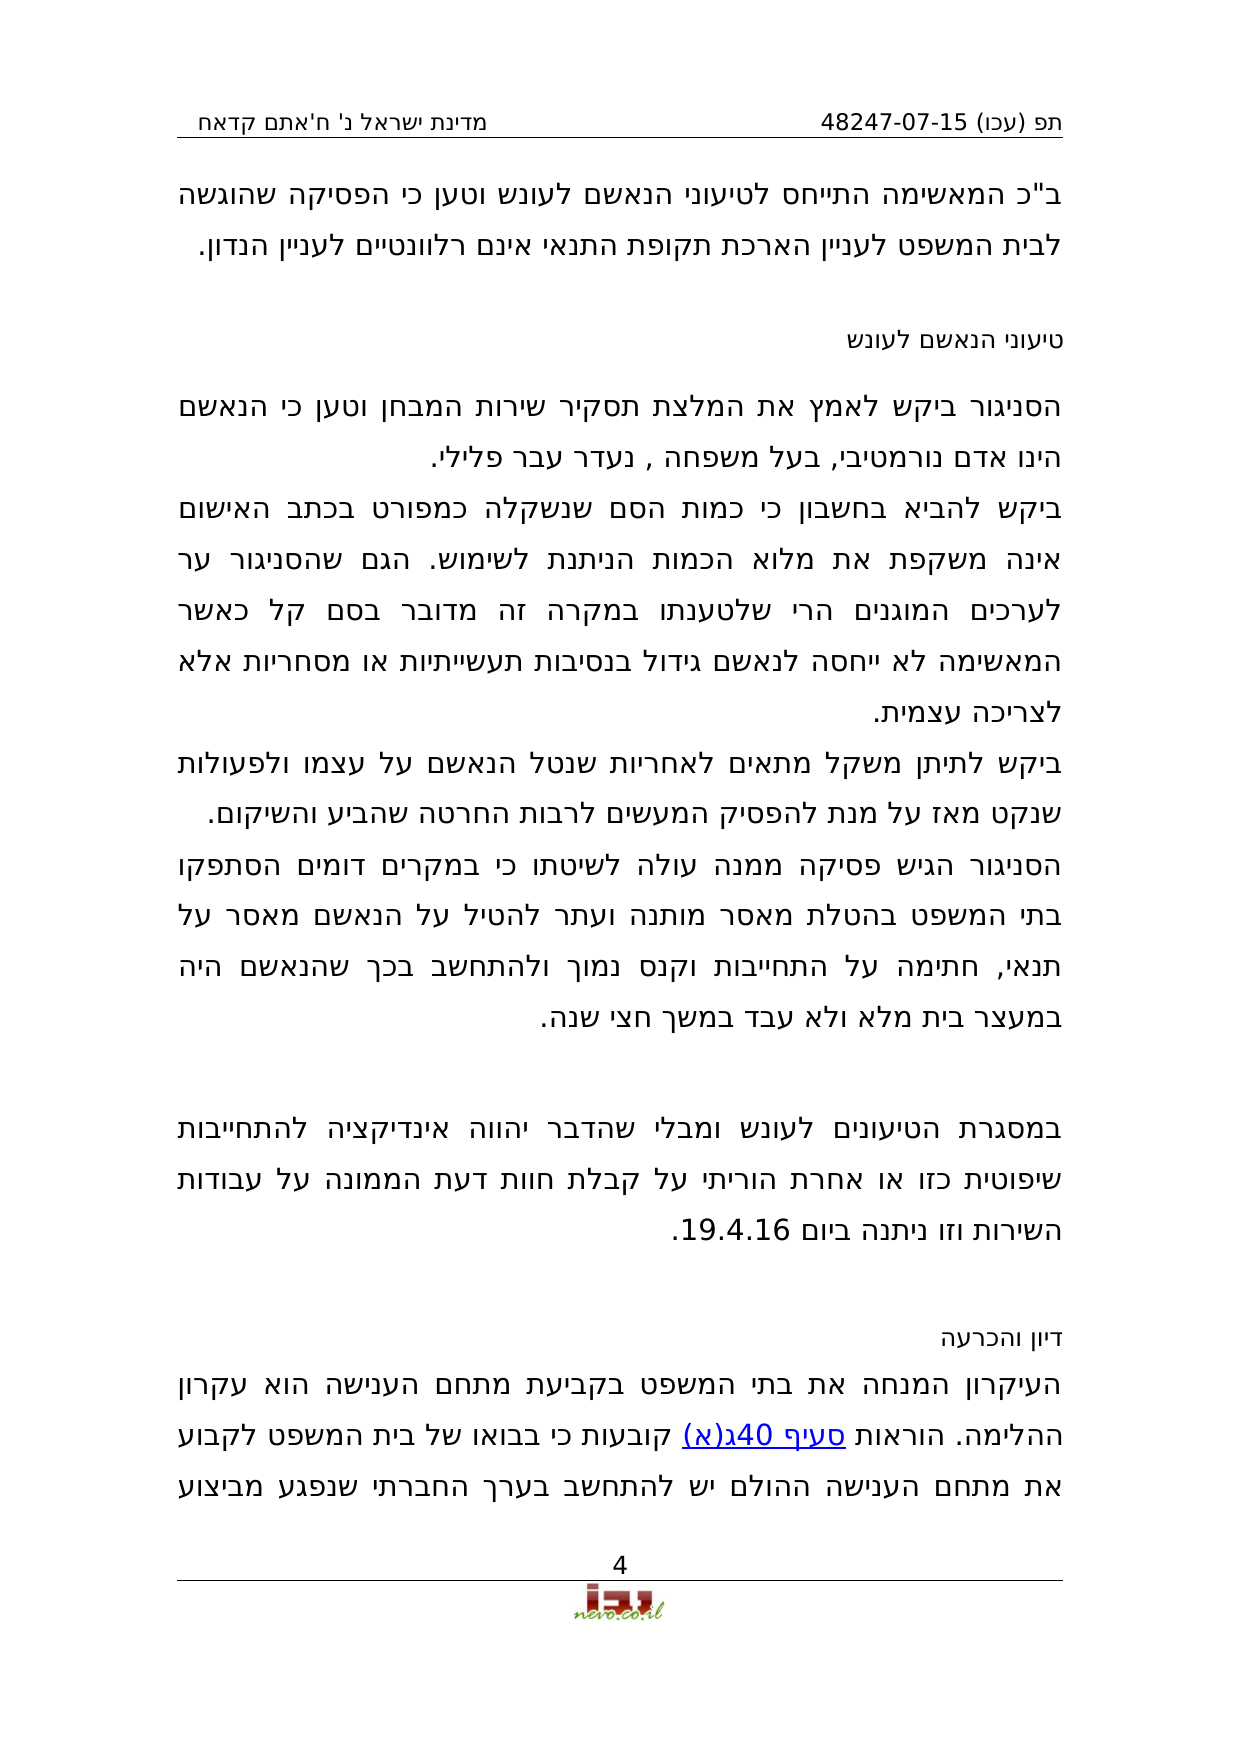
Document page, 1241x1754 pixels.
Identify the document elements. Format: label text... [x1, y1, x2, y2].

text הסניגור הגיש פסיקה ממנה עולה לשיטתו כי במקרים דומים הסתפקו בתי המשפט בהטלת מאסר מותנה ועתר להטיל על הנאשם מאסר על תנאי, חתימה על התחייבות וקנס נמוך ולהתחשב בכך שהנאשם היה במעצר בית מלא ולא עבד במשך חצי שנה. [177, 848, 1063, 1034]
list טיעוני הנאשם לעונש [177, 325, 1064, 354]
picture [574, 1583, 666, 1621]
text ביקש לתיתן משקל מתאים לאחריות שנטל הנאשם על עצמו ולפעולות שנקט מאז על מנת להפסיק המעשים לרבות החרטה שהביע והשיקום. [177, 746, 1063, 831]
text ביקש להביא בחשבון כי כמות הסם שנשקלה כמפורט בכתב האישום אינה משקפת את מלוא הכמות הניתנת לשימוש. הגם שהסניגור ער לערכים המוגנים הרי שלטענתו במקרה זה מדובר בסם קל כאשר המאשימה לא ייחסה לנאשם גידול בנסיבות תעשייתיות או מסחריות אלא לצריכה עצמית. [177, 491, 1063, 729]
text דיון והכרעה [177, 1323, 1063, 1352]
text ב"כ המאשימה התייחס לטיעוני הנאשם לעונש וטען כי הפסיקה שהוגשה לבית המשפט לעניין הארכת תקופת התנאי אינם רלוונטיים לעניין הנדון. [177, 177, 1063, 262]
text במסגרת הטיעונים לעונש ומבלי שהדבר יהווה אינדיקציה להתחייבות שיפוטית כזו או אחרת הוריתי על קבלת חוות דעת הממונה על עבודות השירות וזו ניתנה ביום 19.4.16. [177, 1111, 1063, 1247]
text הסניגור ביקש לאמץ את המלצת תסקיר שירות המבחן וטען כי הנאשם הינו אדם נורמטיבי, בעל משפחה , נעדר עבר פלילי. [177, 389, 1063, 474]
